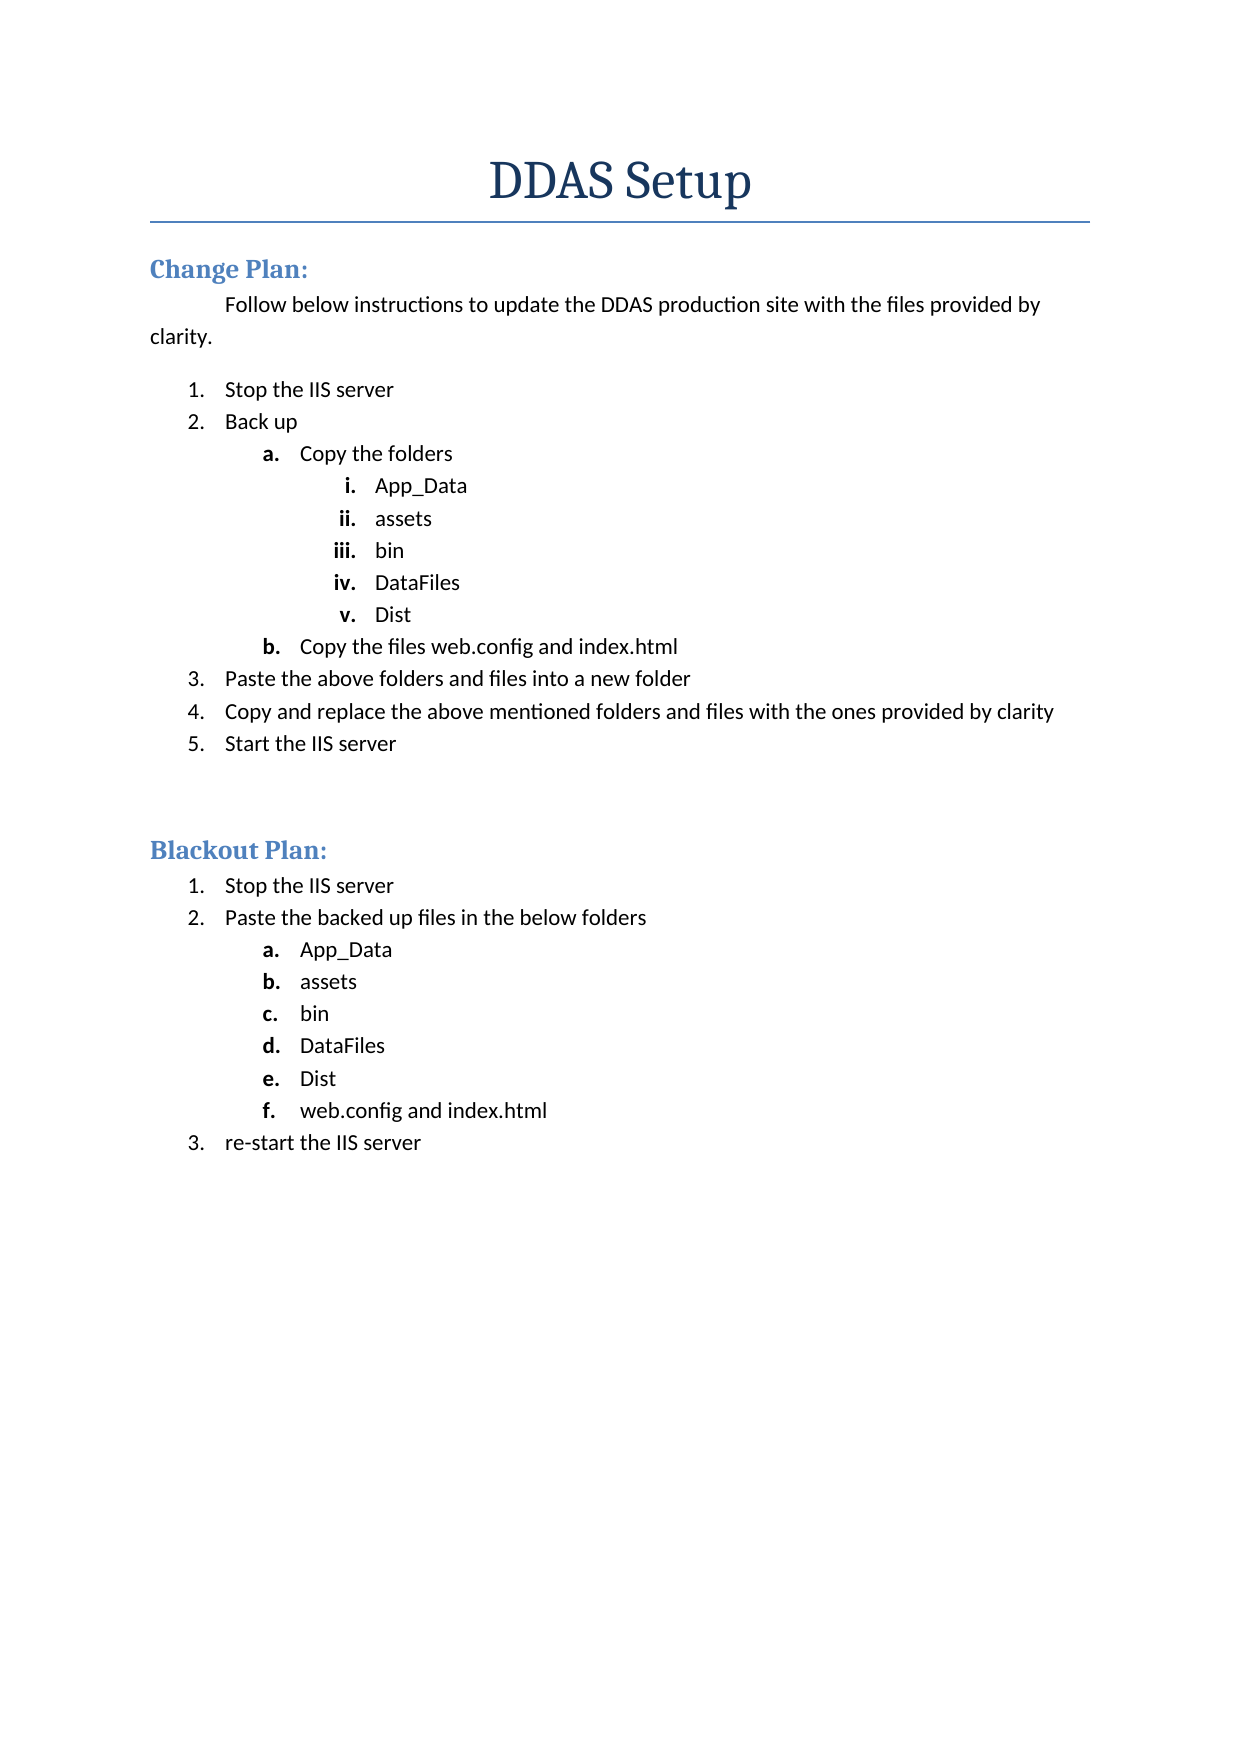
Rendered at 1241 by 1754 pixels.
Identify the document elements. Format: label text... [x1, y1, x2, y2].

list Paste the above folders and files into a new folder [187, 664, 1090, 693]
list assets [356, 504, 1090, 532]
list DataFiles [262, 1032, 1090, 1060]
title DDAS Setup [150, 150, 1090, 221]
list Copy the files web.config and index.html [262, 632, 1090, 660]
subtitle Blackout Plan: [150, 835, 1090, 866]
list Stop the IIS server [187, 871, 1090, 899]
list Copy and replace the above mentioned folders and files with the ones provided by clarity [187, 697, 1090, 725]
text Follow below instructions to update the DDAS production site with the files provided by clarity. [150, 290, 1090, 350]
list DataFiles [356, 568, 1090, 596]
list Copy the folders [262, 439, 1090, 467]
list App_Data [356, 471, 1090, 499]
list re-start the IIS server [187, 1128, 1090, 1156]
list assets [262, 967, 1090, 995]
list Paste the backed up files in the below folders [187, 903, 1090, 931]
subtitle Change Plan: [150, 254, 1090, 285]
list App_Data [262, 935, 1090, 963]
list Dist [262, 1064, 1090, 1092]
list bin [262, 999, 1090, 1027]
list Stop the IIS server [187, 375, 1090, 403]
list Start the IIS server [187, 729, 1090, 757]
list Back up [187, 407, 1090, 435]
list bin [356, 536, 1090, 564]
list web.config and index.html [262, 1096, 1090, 1124]
list Dist [356, 600, 1090, 628]
